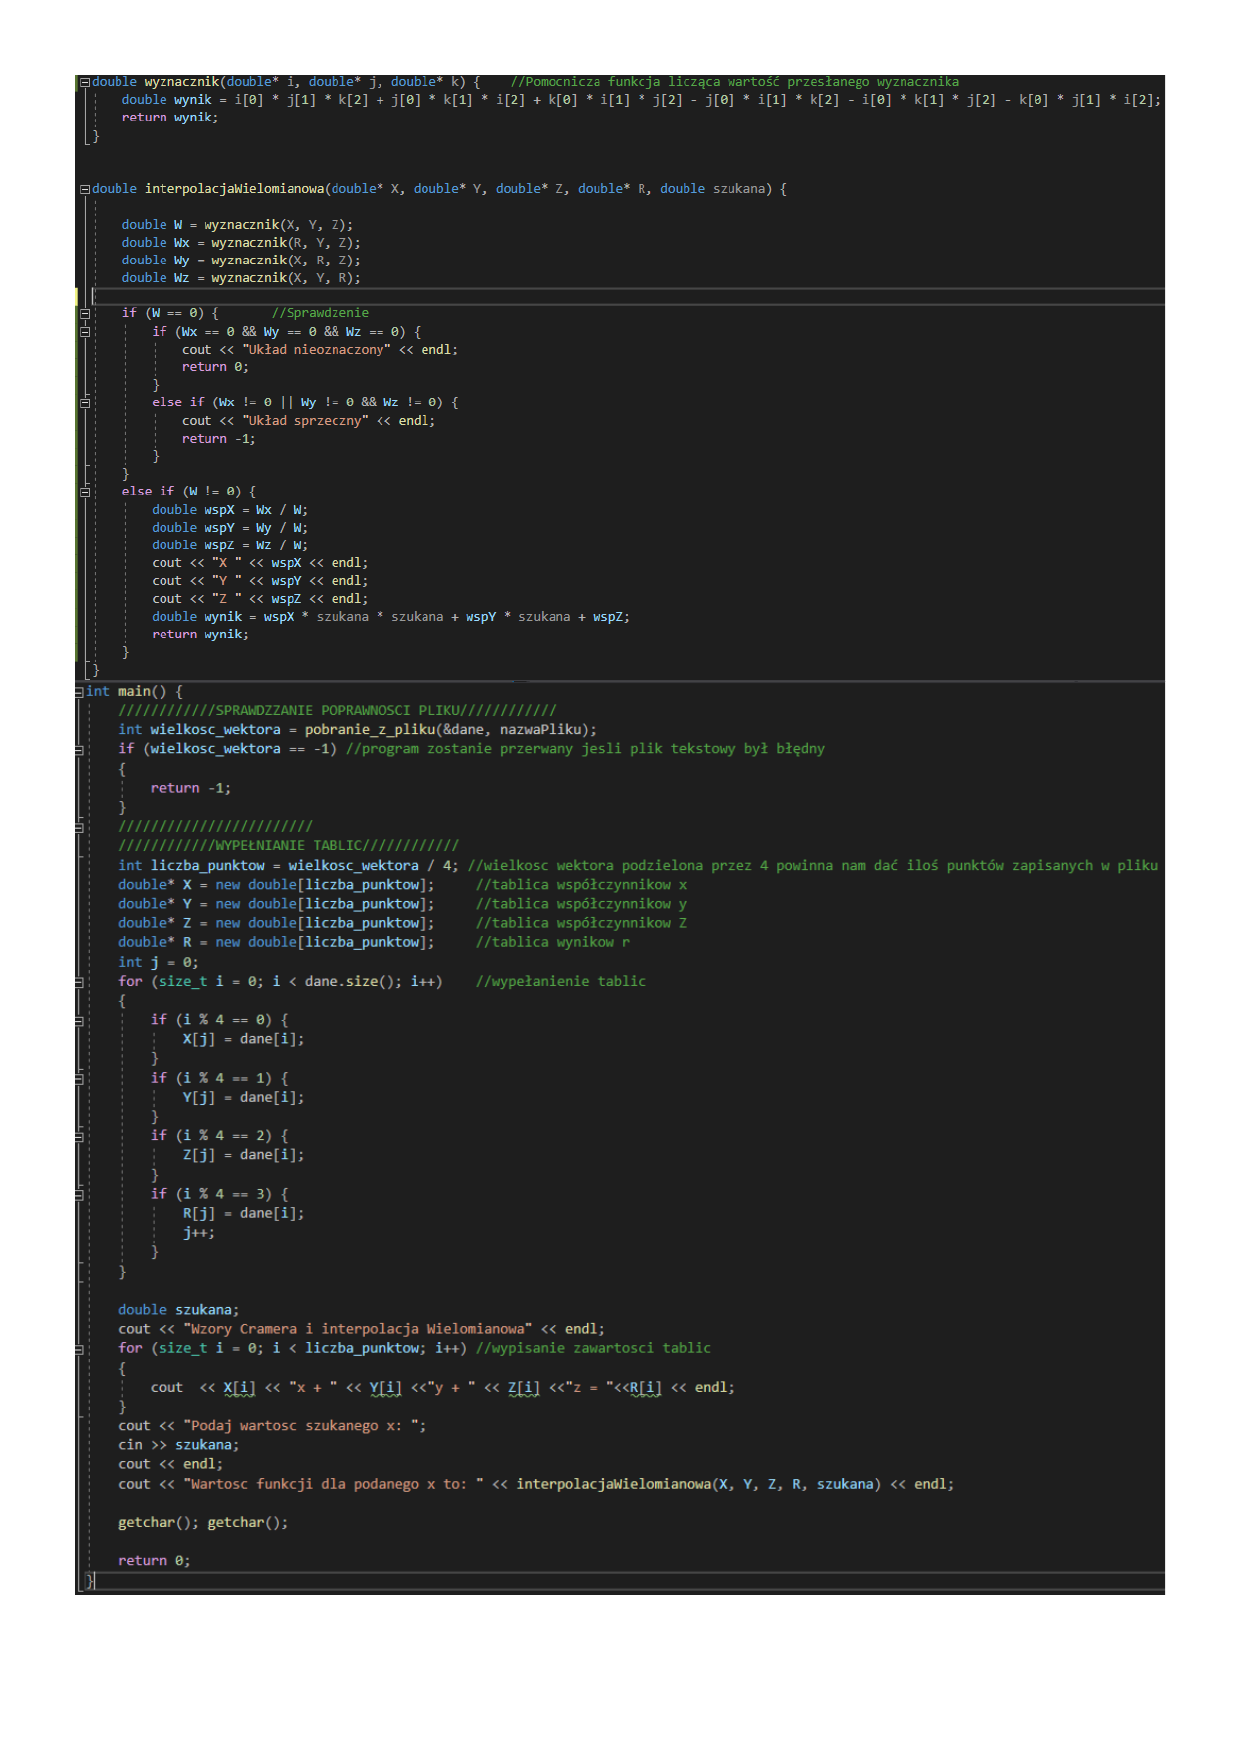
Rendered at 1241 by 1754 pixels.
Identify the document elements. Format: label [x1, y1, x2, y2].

picture [75, 75, 1166, 1595]
